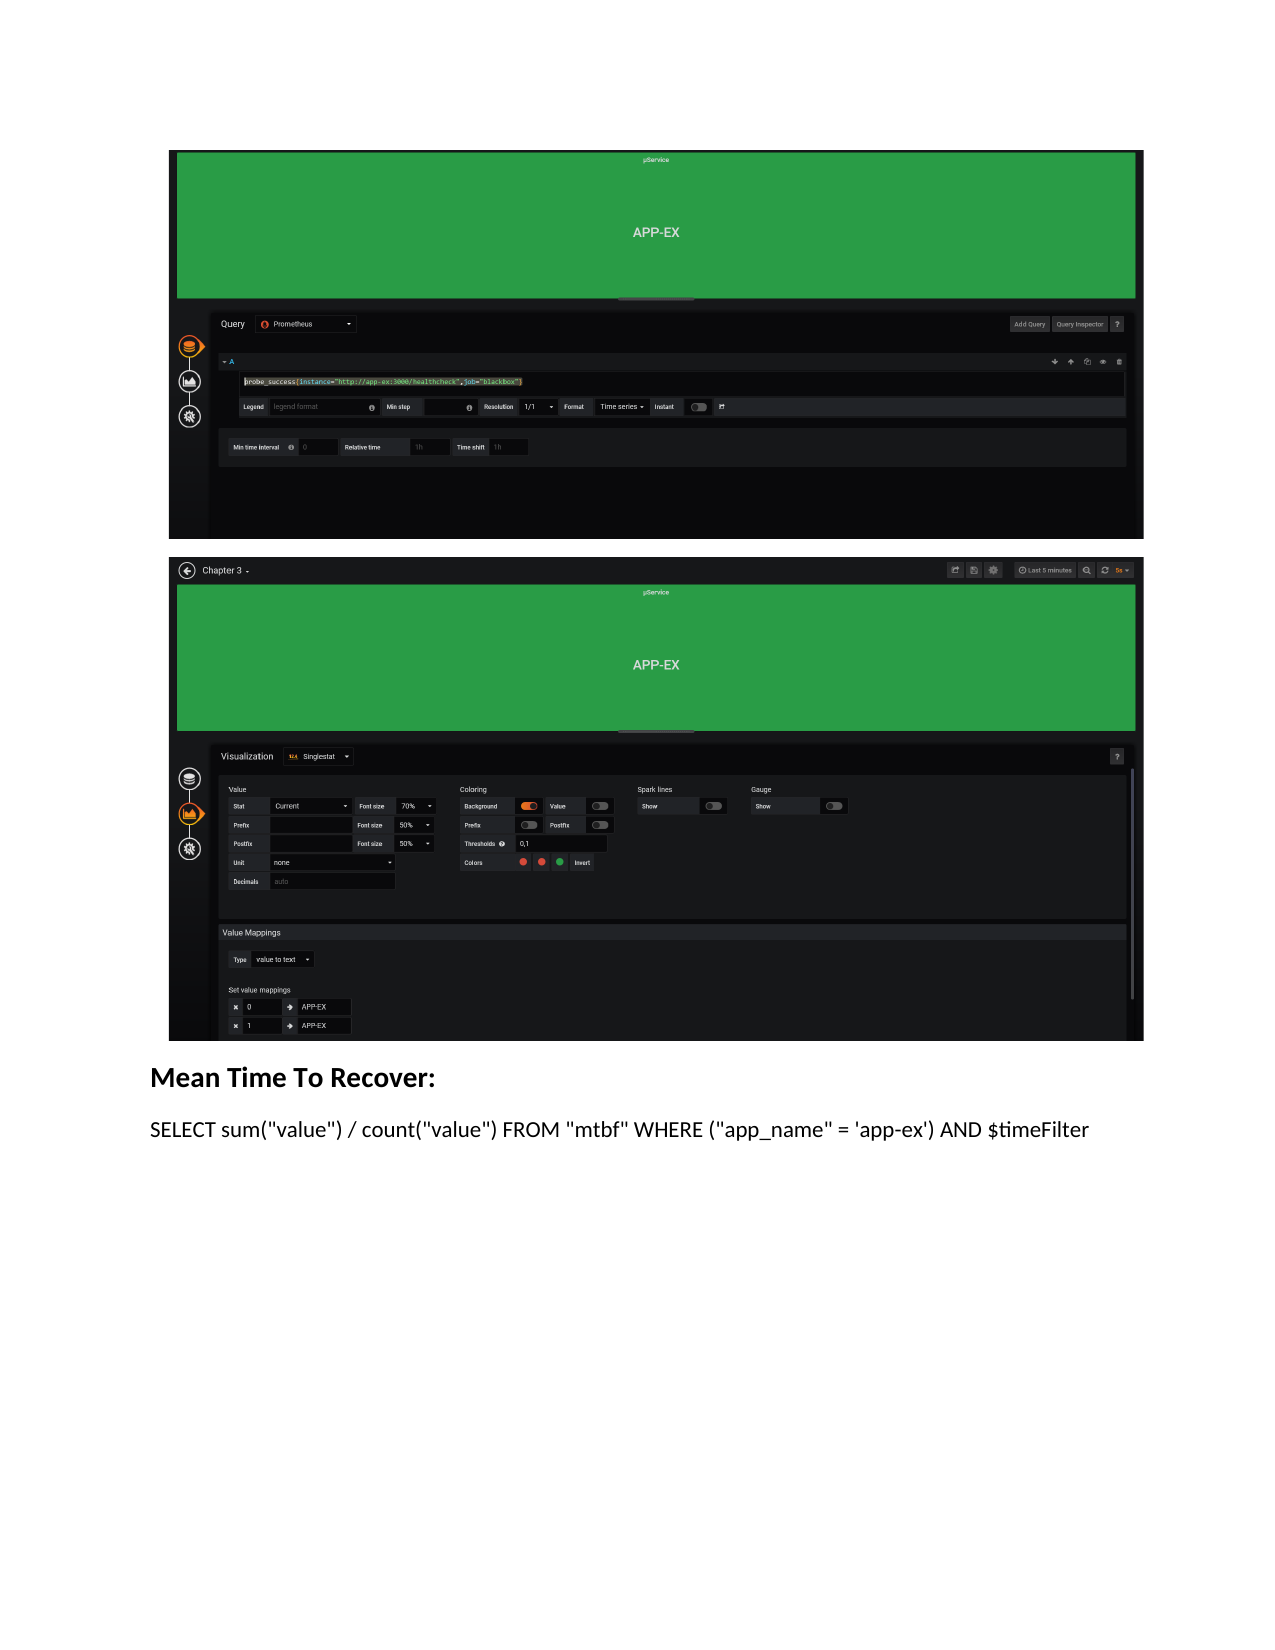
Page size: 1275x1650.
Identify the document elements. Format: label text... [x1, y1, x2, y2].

text Mean Time To Recover: [150, 1059, 1125, 1095]
text SELECT sum("value") / count("value") FROM "mtbf" WHERE ("app_name" = 'app-ex') AND $timeFilter [150, 1115, 1125, 1143]
